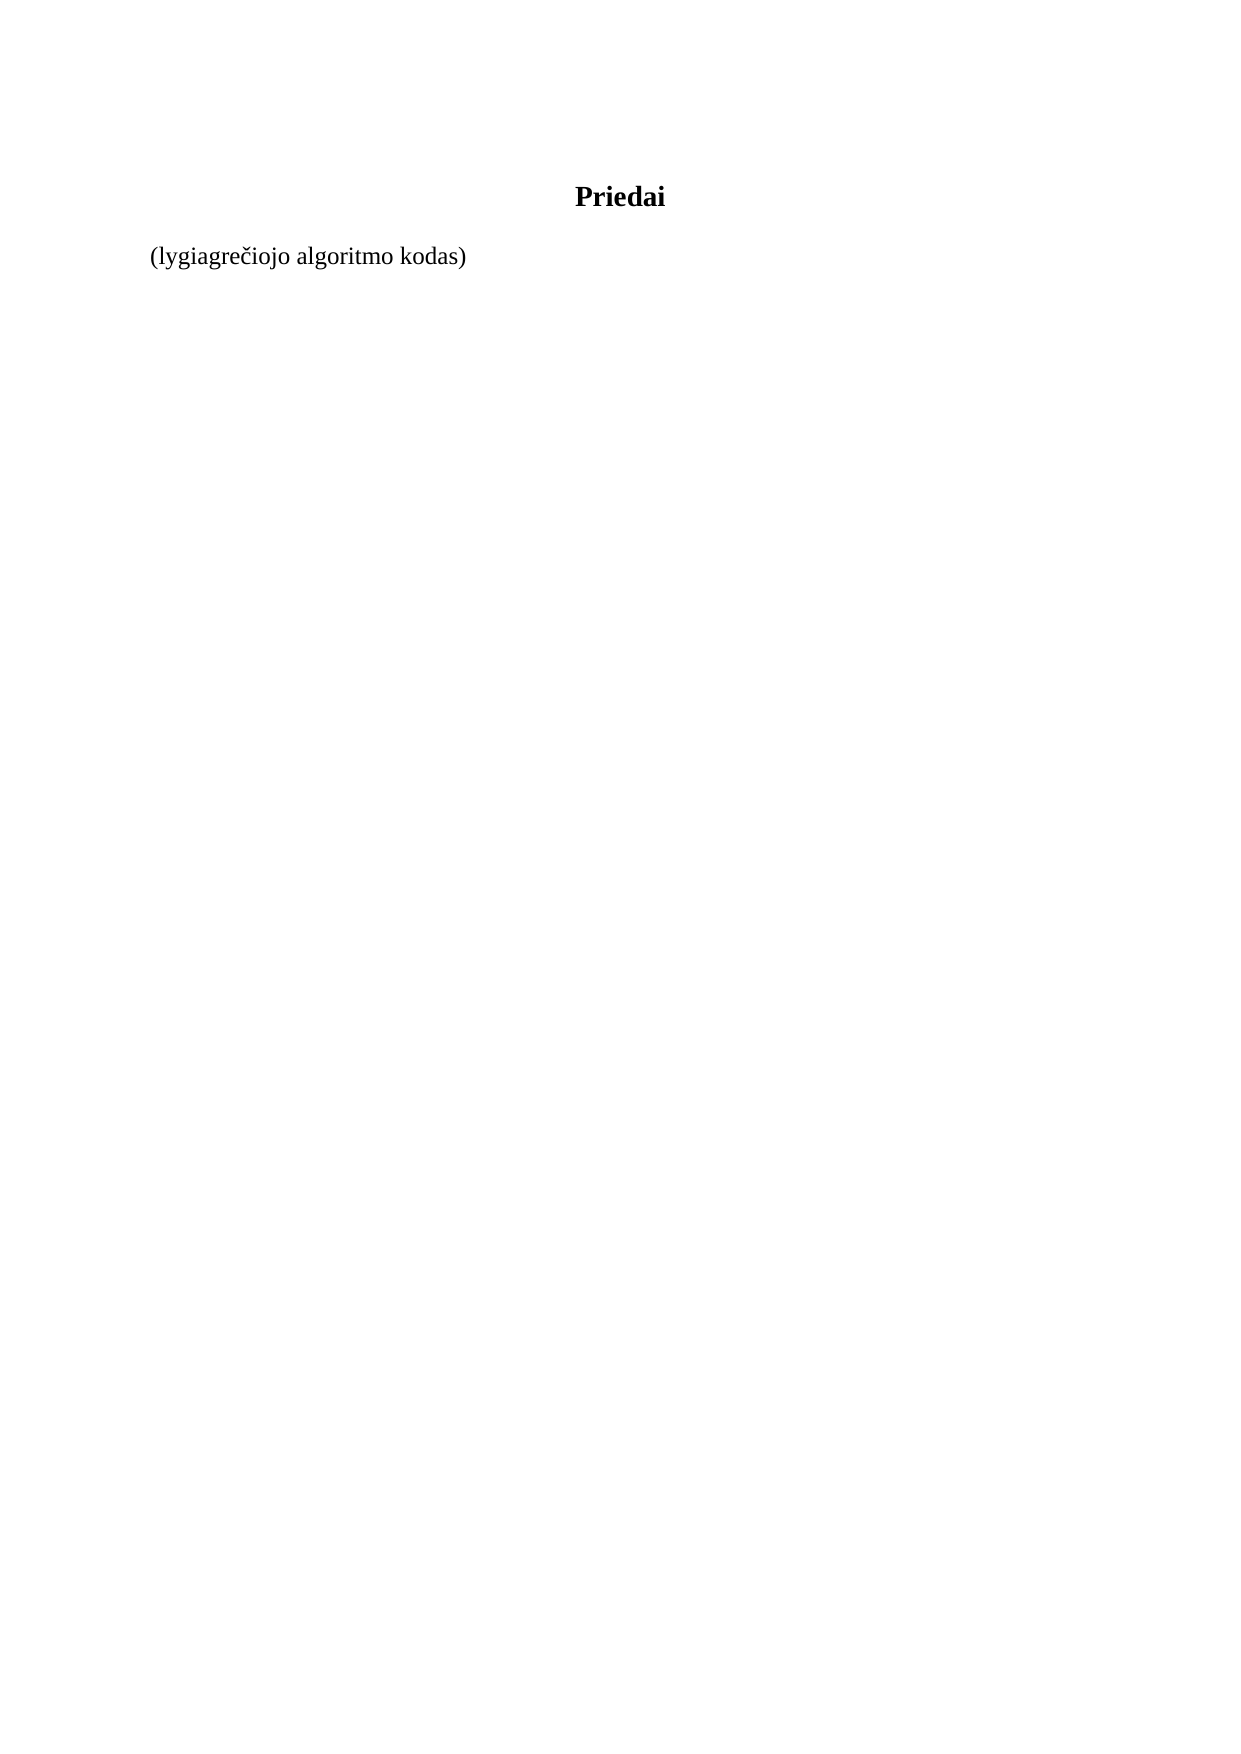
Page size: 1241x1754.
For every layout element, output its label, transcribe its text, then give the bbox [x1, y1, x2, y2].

text Priedai [150, 179, 1090, 212]
text (lygiagrečiojo algoritmo kodas) [150, 241, 1090, 270]
